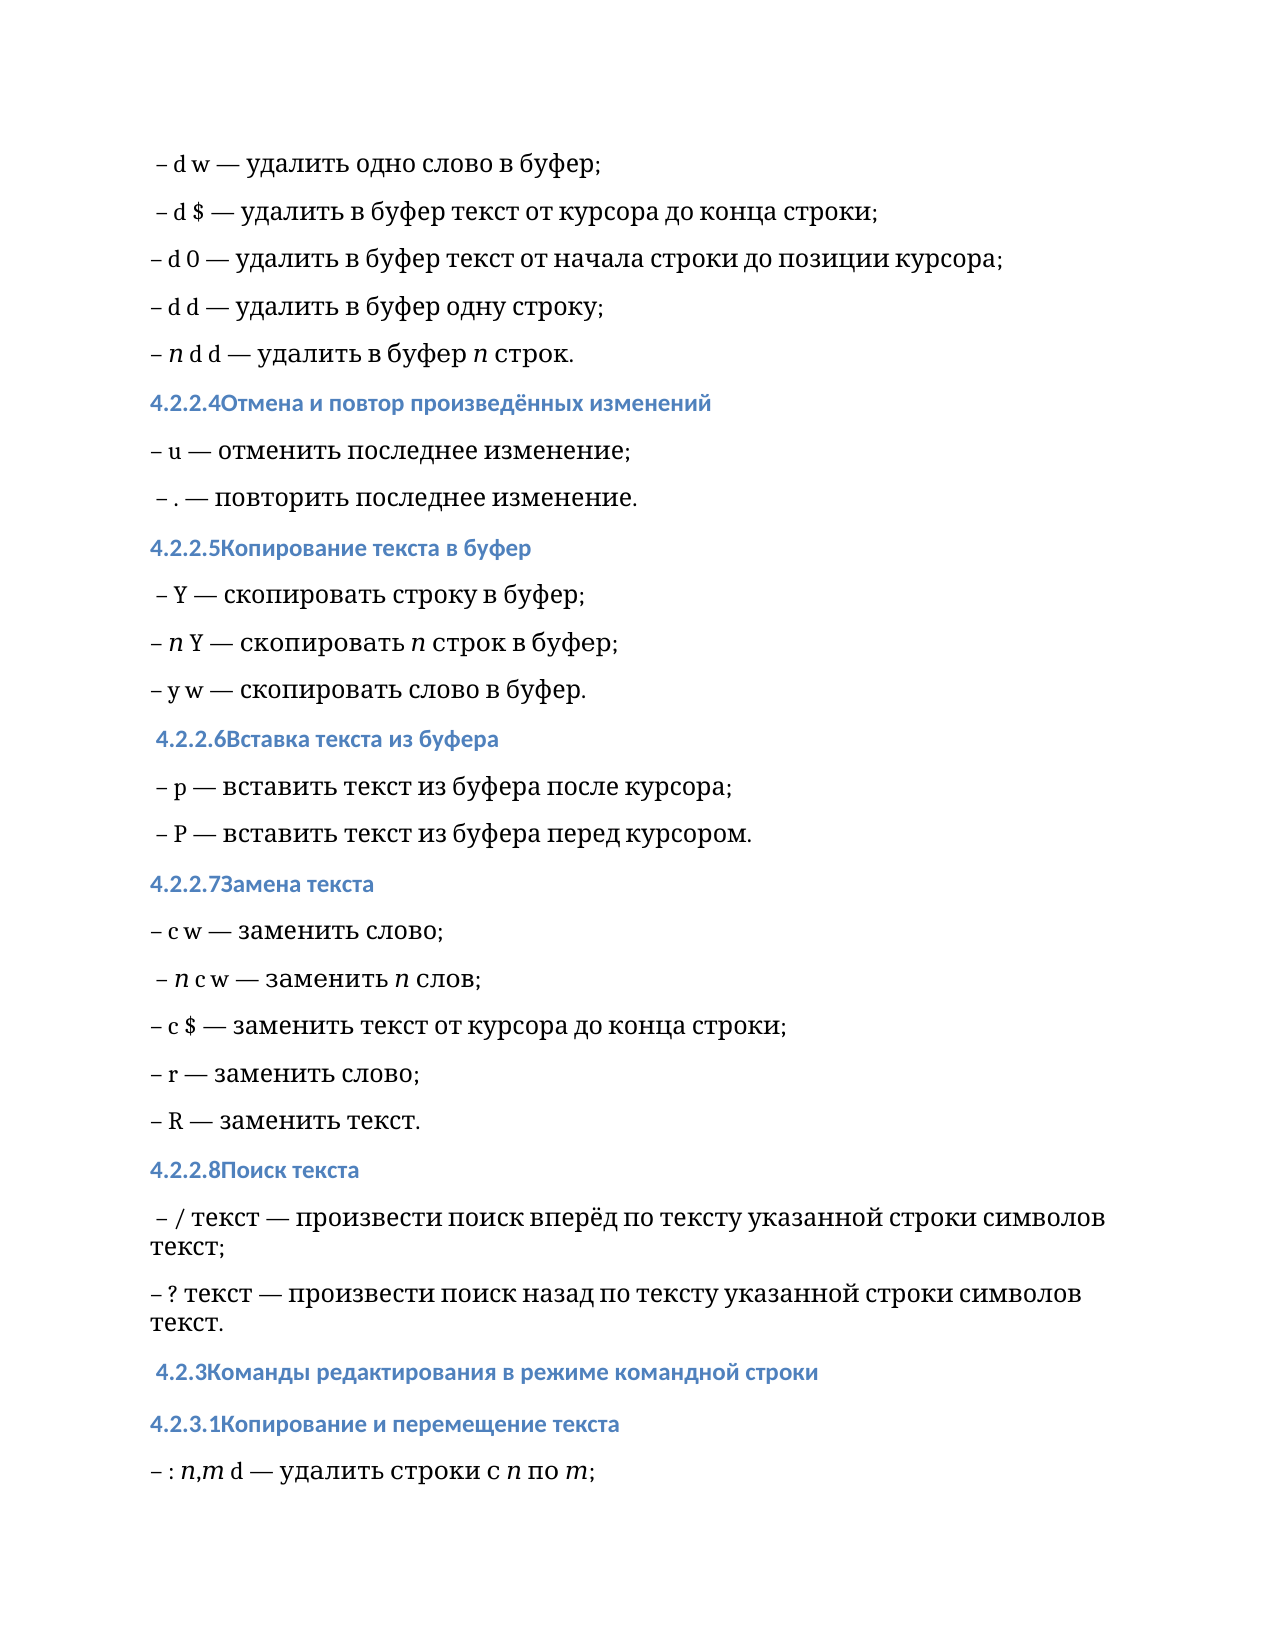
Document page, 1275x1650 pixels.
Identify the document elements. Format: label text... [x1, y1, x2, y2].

text 4.2.2.7Замена текста [150, 868, 1125, 898]
text – 𝑛 Y — скопировать 𝑛 строк в буфер; [150, 628, 1125, 657]
text 4.2.2.4Отмена и повтор произведённых изменений [150, 387, 1125, 418]
text – c $ — заменить текст от курсора до конца строки; [150, 1012, 1125, 1041]
text – Y — скопировать строку в буфер; [150, 581, 1125, 610]
text 4.2.2.8Поиск текста [150, 1154, 1125, 1185]
text – y w — скопировать слово в буфер. [150, 676, 1125, 705]
text 4.2.2.5Копирование текста в буфер [150, 532, 1125, 562]
text – d 0 — удалить в буфер текст от начала строки до позиции курсора; [150, 245, 1125, 274]
text – d $ — удалить в буфер текст от курсора до конца строки; [150, 197, 1125, 226]
text – u — отменить последнее изменение; [150, 437, 1125, 466]
text – P — вставить текст из буфера перед курсором. [150, 820, 1125, 849]
text 4.2.3Команды редактирования в режиме командной строки [150, 1356, 1125, 1387]
text – c w — заменить слово; [150, 917, 1125, 946]
text – r — заменить слово; [150, 1059, 1125, 1088]
text – . — повторить последнее изменение. [150, 484, 1125, 513]
text – : 𝑛,𝑚 d — удалить строки с 𝑛 по 𝑚; [150, 1457, 1125, 1486]
text – / текст — произвести поиск вперёд по тексту указанной строки символов текст; [150, 1204, 1125, 1261]
subtitle 4.2.3.1Копирование и перемещение текста [150, 1408, 1125, 1438]
text – R — заменить текст. [150, 1107, 1125, 1136]
text – ? текст — произвести поиск назад по тексту указанной строки символов текст. [150, 1280, 1125, 1338]
text – d w — удалить одно слово в буфер; [150, 150, 1125, 179]
text – d d — удалить в буфер одну строку; [150, 292, 1125, 321]
text – p — вставить текст из буфера после курсора; [150, 773, 1125, 802]
text 4.2.2.6Вставка текста из буфера [150, 723, 1125, 754]
text – 𝑛 c w — заменить 𝑛 слов; [150, 964, 1125, 993]
text – 𝑛 d d — удалить в буфер 𝑛 строк. [150, 340, 1125, 369]
